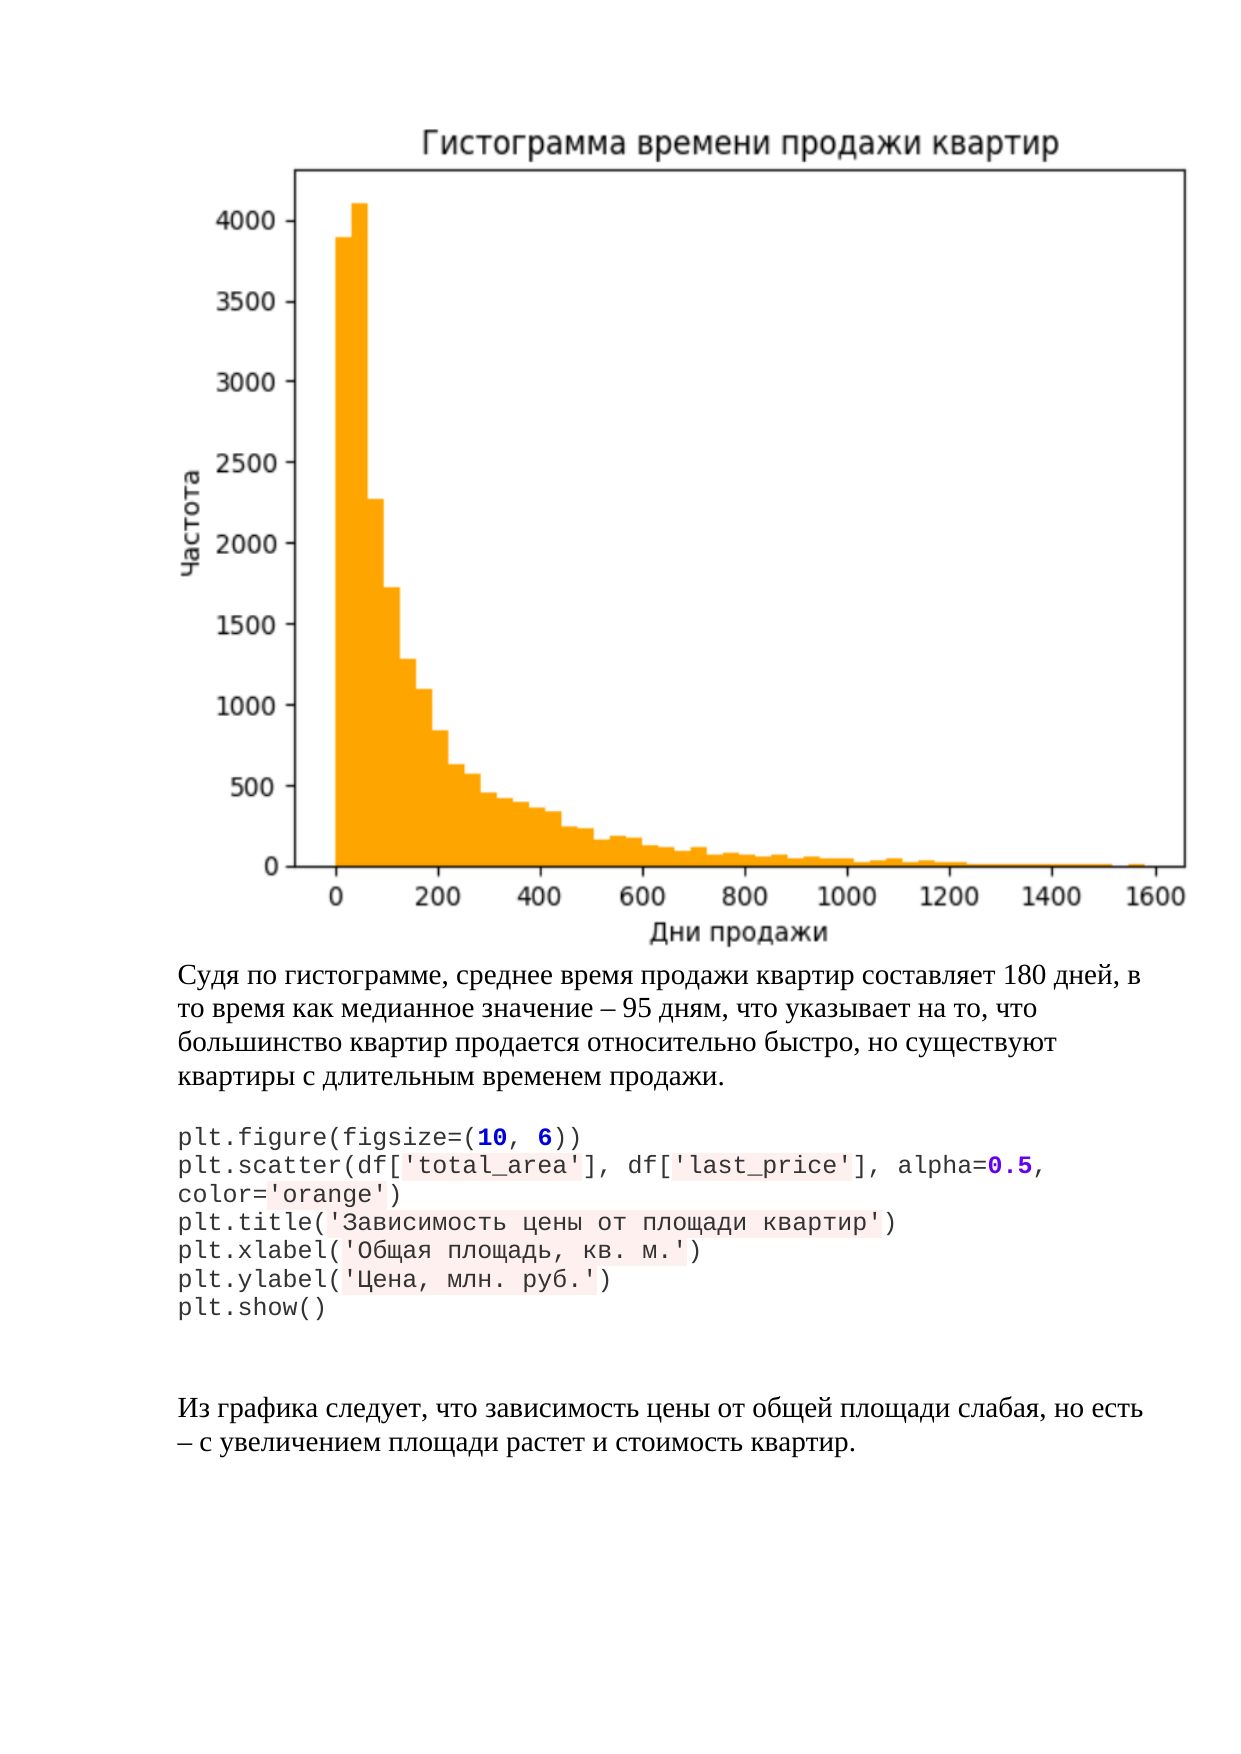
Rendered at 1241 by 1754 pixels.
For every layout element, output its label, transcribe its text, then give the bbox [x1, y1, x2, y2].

text plt.ylabel('Цена, млн. руб.') [177, 1266, 342, 1295]
picture [177, 118, 1211, 957]
text plt.xlabel('Общая площадь, кв. м.') [687, 1238, 1152, 1266]
text plt.title('Зависимость цены от площади квартир') [882, 1210, 1152, 1238]
text plt.xlabel('Общая площадь, кв. м.') [177, 1238, 342, 1266]
text plt.title('Зависимость цены от площади квартир') [177, 1210, 327, 1238]
text plt.scatter(df['total_area'], df['last_price'], alpha=0.5, color='orange') [177, 1153, 1152, 1210]
text plt.ylabel('Цена, млн. руб.') [597, 1266, 1152, 1295]
text Из графика следует, что зависимость цены от общей площади слабая, но есть – с увеличением площади растет и стоимость квартир. [856, 1390, 1152, 1457]
text Судя по гистограмме, среднее время продажи квартир составляет 180 дней, в то время как медианное значение – 95 дням, что указывает на то, что большинство квартир продается относительно быстро, но существуют квартиры с длительным временем продажи. [725, 957, 1152, 1091]
text plt.show() [177, 1295, 1152, 1323]
text plt.figure(figsize=(10, 6)) [177, 1125, 1152, 1153]
